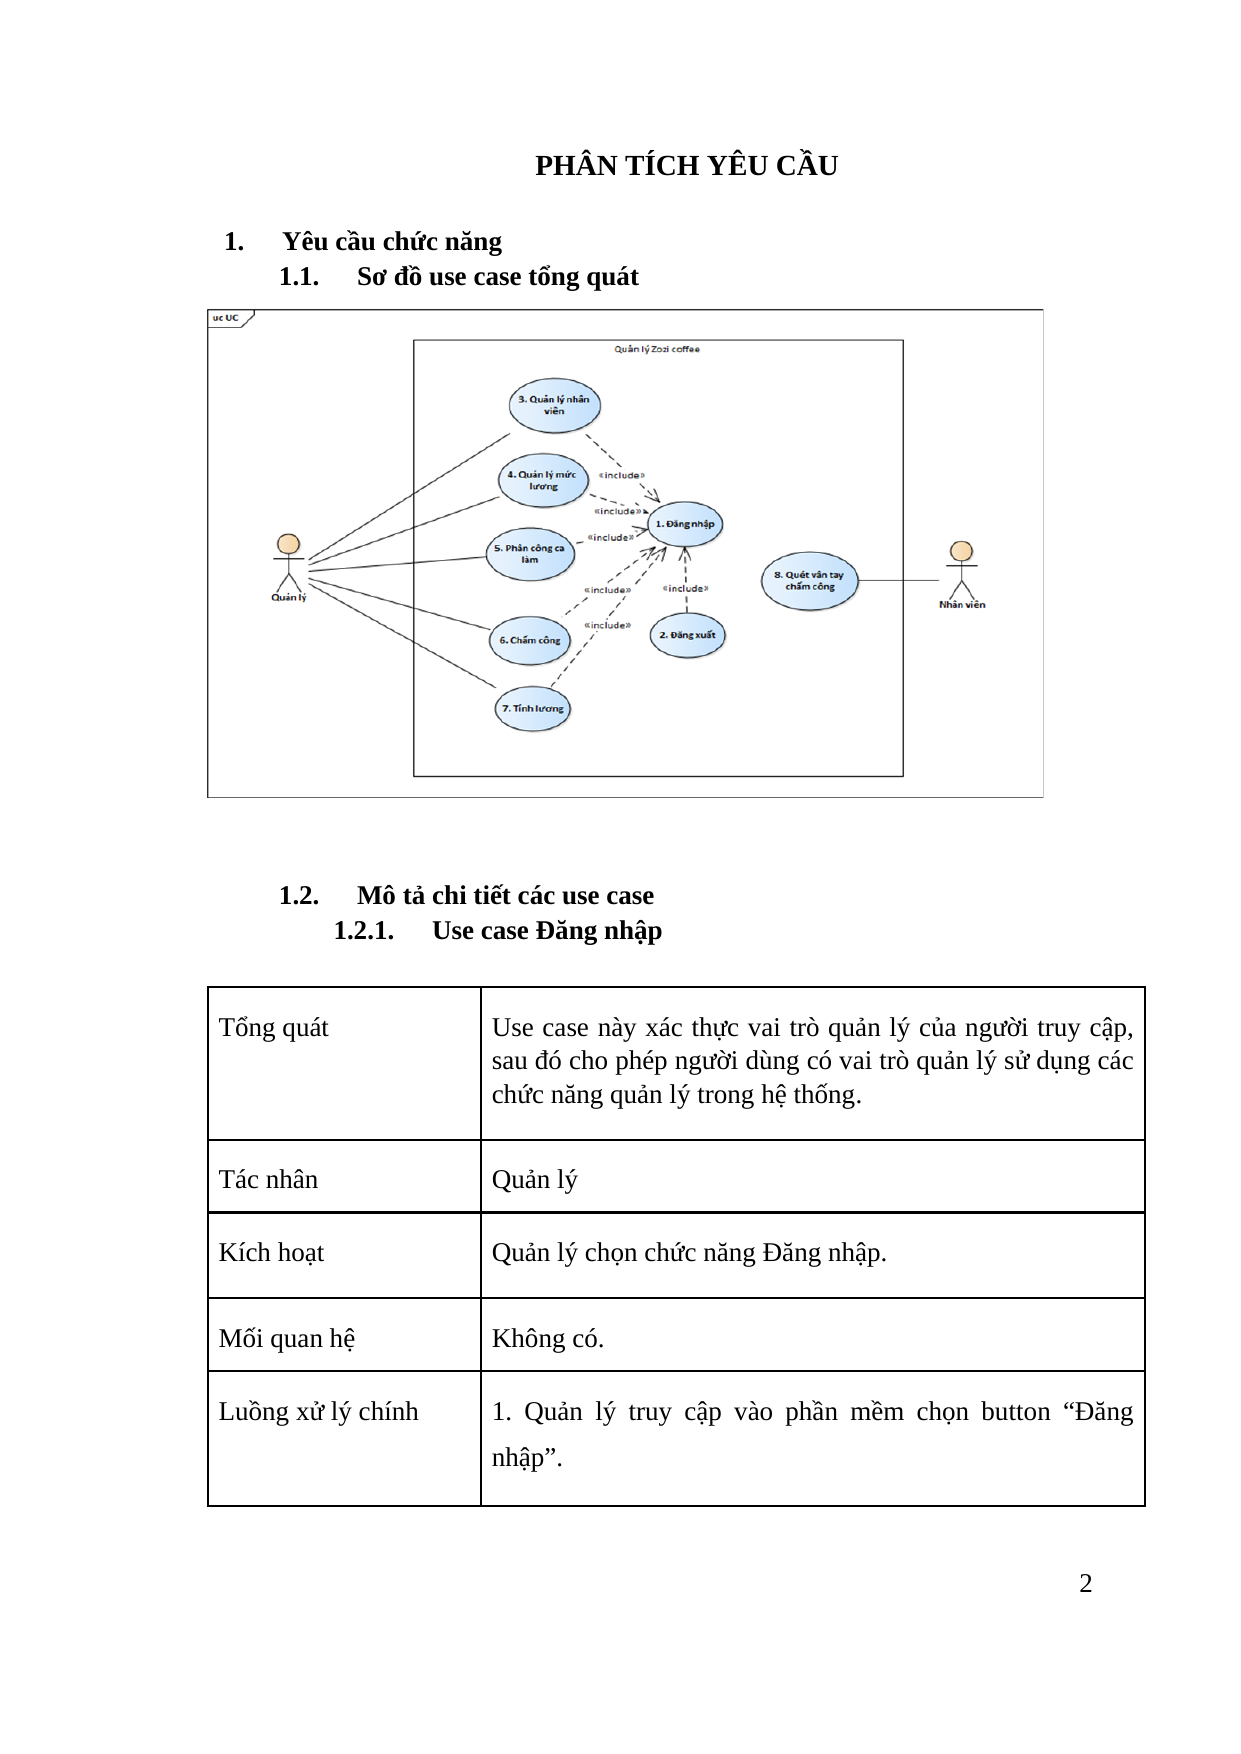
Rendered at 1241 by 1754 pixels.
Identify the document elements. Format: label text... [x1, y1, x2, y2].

list Sơ đồ use case tổng quát [319, 261, 1092, 292]
list Mô tả chi tiết các use case [319, 879, 1092, 910]
table_cell Kích hoạt [209, 1214, 480, 1297]
list Use case Đăng nhập [394, 914, 1092, 946]
text PHÂN TÍCH YÊU CẦU [207, 148, 1092, 181]
table_cell Tác nhân [209, 1141, 480, 1211]
picture [206, 308, 1044, 798]
table_cell Quản lý [482, 1141, 1144, 1211]
table_cell Luồng xử lý chính [209, 1372, 480, 1505]
table_header Use case này xác thực vai trò quản lý của người truy cập, sau đó cho phép người dùng có vai trò quản lý sử dụng các chức năng quản lý trong hệ thống. [482, 988, 1144, 1139]
table_header Tổng quát [209, 988, 480, 1139]
table_cell Không có. [482, 1299, 1144, 1370]
table_cell Quản lý chọn chức năng Đăng nhập. [482, 1214, 1144, 1297]
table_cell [482, 1372, 1144, 1505]
table_cell Mối quan hệ [209, 1299, 480, 1370]
list Yêu cầu chức năng [244, 225, 1092, 256]
